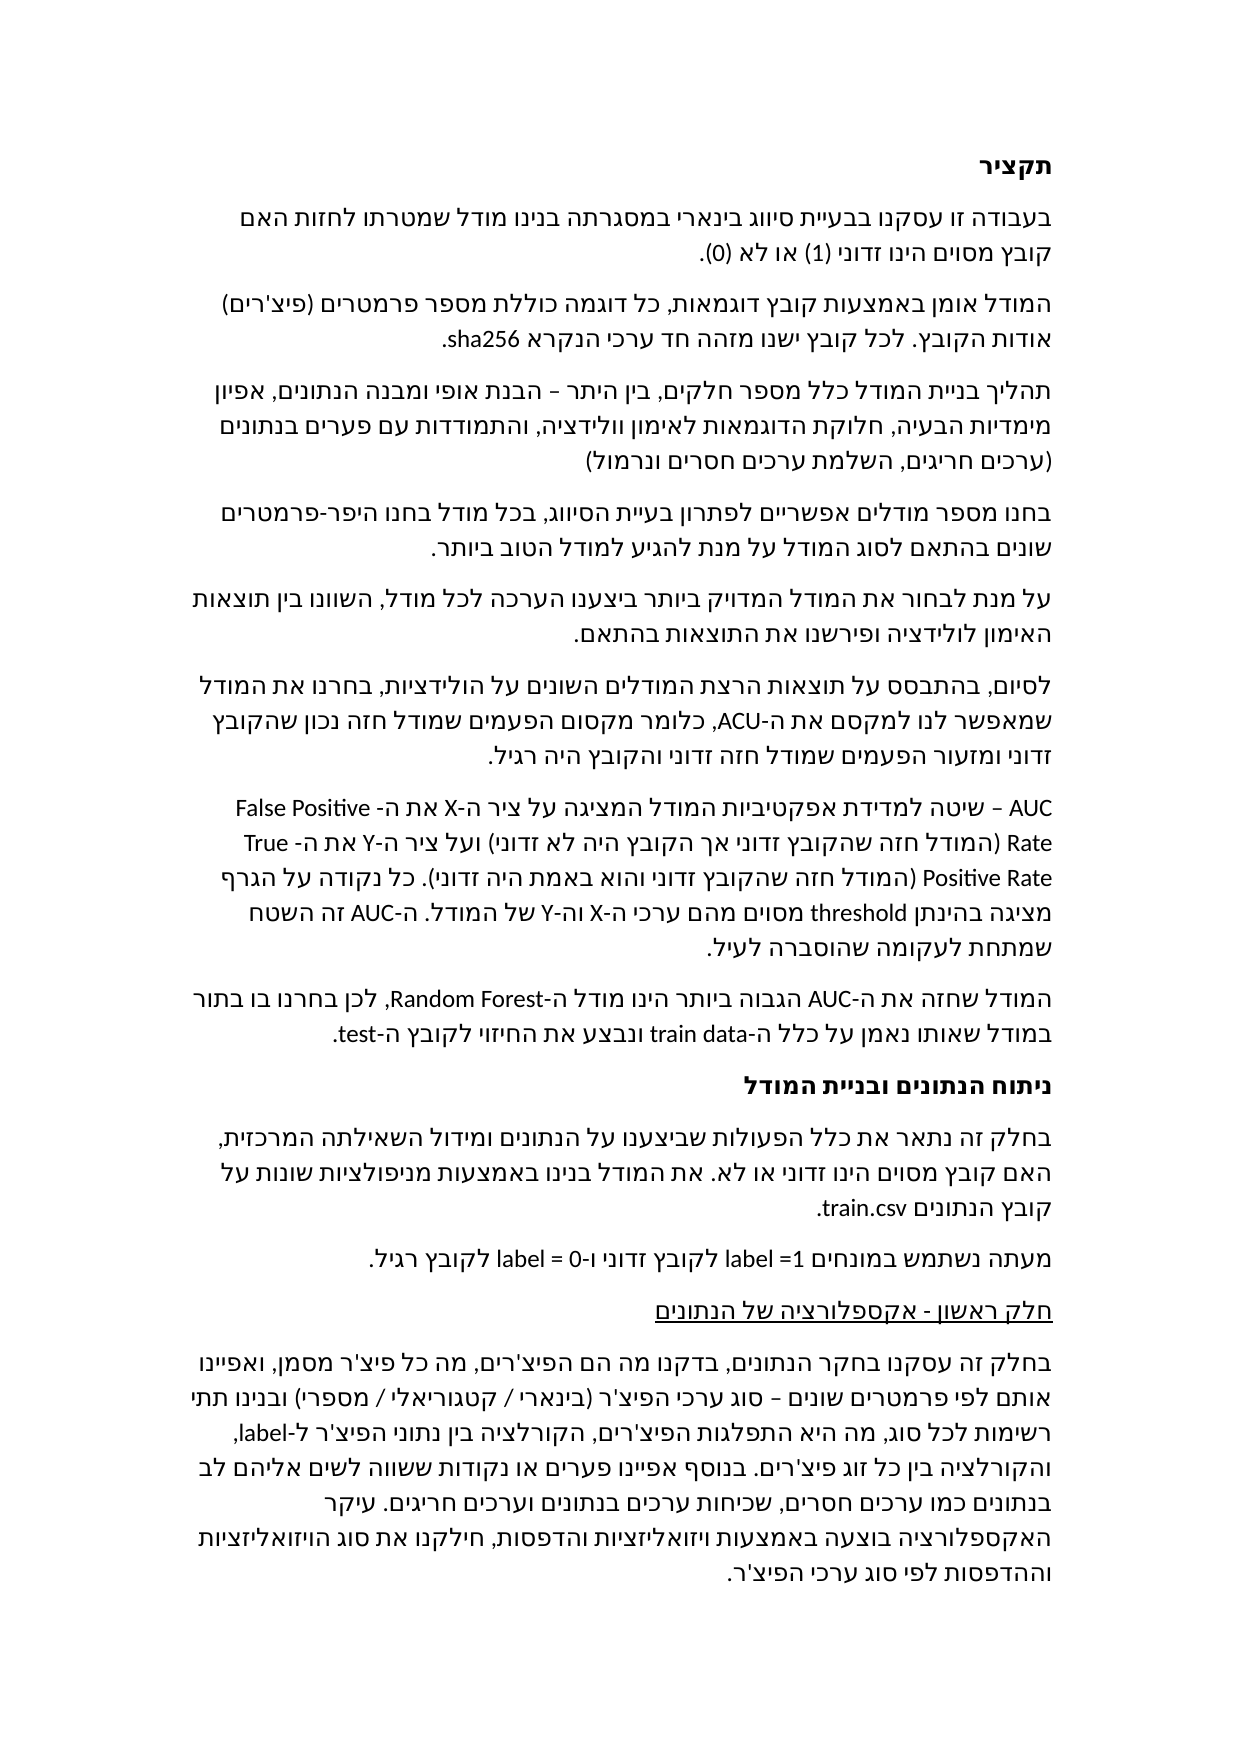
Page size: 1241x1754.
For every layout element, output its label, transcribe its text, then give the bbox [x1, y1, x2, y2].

text בחנו מספר מודלים אפשריים לפתרון בעיית הסיווג, בכל מודל בחנו היפר-פרמטרים שונים בהתאם לסוג המודל על מנת להגיע למודל הטוב ביותר. [187, 497, 1053, 562]
text תהליך בניית המודל כלל מספר חלקים, בין היתר – הבנת אופי ומבנה הנתונים, אפיון מימדיות הבעיה, חלוקת הדוגמאות לאימון וולידציה, והתמודדות עם פערים בנתונים (ערכים חריגים, השלמת ערכים חסרים ונרמול) [187, 375, 1053, 476]
text המודל אומן באמצעות קובץ דוגמאות, כל דוגמה כוללת מספר פרמטרים (פיצ'רים) אודות הקובץ. לכל קובץ ישנו מזהה חד ערכי הנקרא sha256. [187, 288, 1053, 354]
text AUC – שיטה למדידת אפקטיביות המודל המציגה על ציר ה-X את ה- False Positive Rate (המודל חזה שהקובץ זדוני אך הקובץ היה לא זדוני) ועל ציר ה-Y את ה- True Positive Rate (המודל חזה שהקובץ זדוני והוא באמת היה זדוני). כל נקודה על הגרף מציגה בהינתן threshold מסוים מהם ערכי ה-X וה-Y של המודל. ה-AUC זה השטח שמתחת לעקומה שהוסברה לעיל. [187, 792, 1053, 962]
text מעתה נשתמש במונחים label =1 לקובץ זדוני ו-label = 0 לקובץ רגיל. [187, 1243, 1053, 1274]
text ניתוח הנתונים ובניית המודל [187, 1070, 1053, 1101]
text על מנת לבחור את המודל המדויק ביותר ביצענו הערכה לכל מודל, השוונו בין תוצאות האימון לולידציה ופירשנו את התוצאות בהתאם. [187, 583, 1053, 649]
text בחלק זה עסקנו בחקר הנתונים, בדקנו מה הם הפיצ'רים, מה כל פיצ'ר מסמן, ואפיינו אותם לפי פרמטרים שונים – סוג ערכי הפיצ'ר (בינארי / קטגוריאלי / מספרי) ובנינו תתי רשימות לכל סוג, מה היא התפלגות הפיצ'רים, הקורלציה בין נתוני הפיצ'ר ל-label, והקורלציה בין כל זוג פיצ'רים. בנוסף אפיינו פערים או נקודות ששווה לשים אליהם לב בנתונים כמו ערכים חסרים, שכיחות ערכים בנתונים וערכים חריגים. עיקר האקספלורציה בוצעה באמצעות ויזואליזציות והדפסות, חילקנו את סוג הויזואליזציות וההדפסות לפי סוג ערכי הפיצ'ר. [187, 1347, 1053, 1587]
text בחלק זה נתאר את כלל הפעולות שביצענו על הנתונים ומידול השאילתה המרכזית, האם קובץ מסוים הינו זדוני או לא. את המודל בנינו באמצעות מניפולציות שונות על קובץ הנתונים train.csv. [187, 1122, 1053, 1222]
text לסיום, בהתבסס על תוצאות הרצת המודלים השונים על הולידציות, בחרנו את המודל שמאפשר לנו למקסם את ה-ACU, כלומר מקסום הפעמים שמודל חזה נכון שהקובץ זדוני ומזעור הפעמים שמודל חזה זדוני והקובץ היה רגיל. [187, 670, 1053, 771]
text בעבודה זו עסקנו בבעיית סיווג בינארי במסגרתה בנינו מודל שמטרתו לחזות האם קובץ מסוים הינו זדוני (1) או לא (0). [187, 202, 1053, 267]
text חלק ראשון - אקספלורציה של הנתונים [187, 1295, 1053, 1326]
text המודל שחזה את ה-AUC הגבוה ביותר הינו מודל ה-Random Forest, לכן בחרנו בו בתור במודל שאותו נאמן על כלל ה-train data ונבצע את החיזוי לקובץ ה-test. [187, 983, 1053, 1049]
text תקציר [187, 150, 1053, 181]
